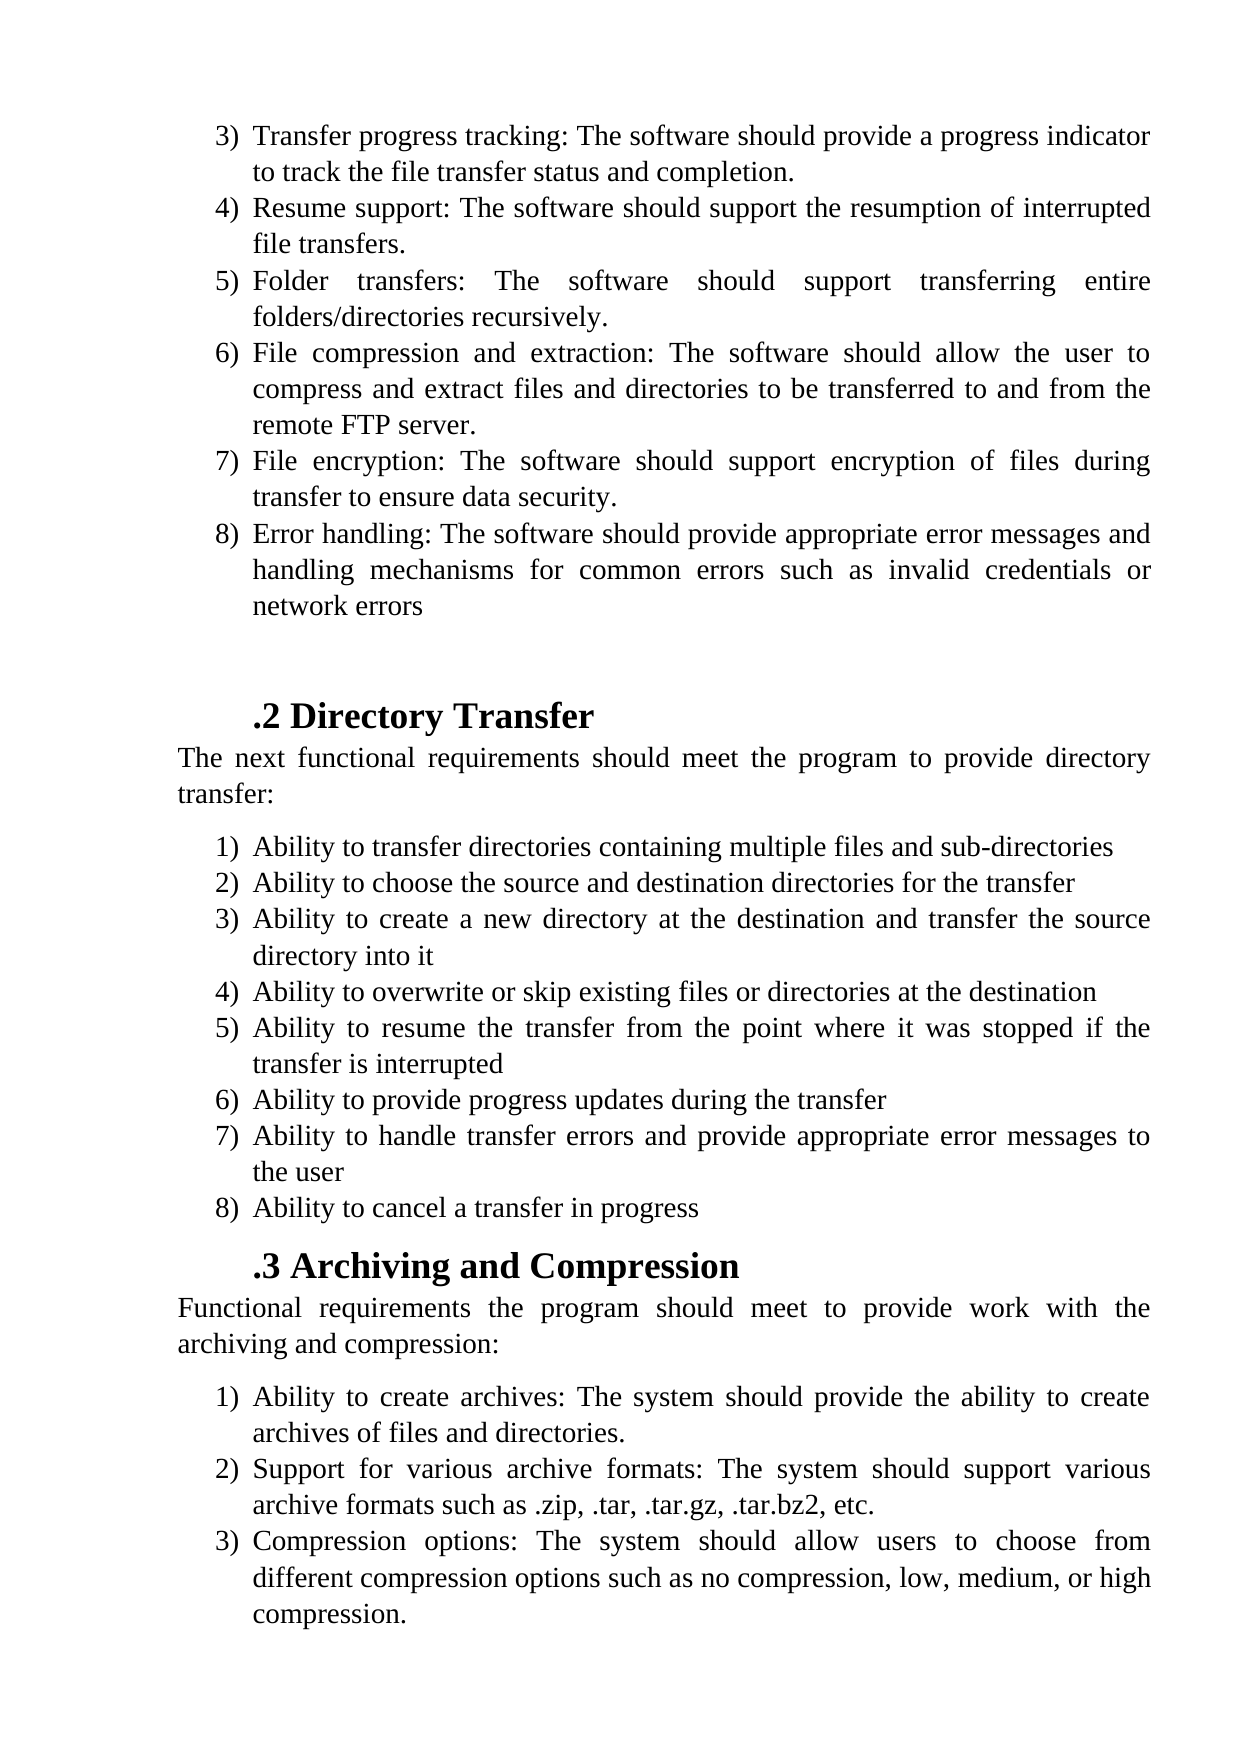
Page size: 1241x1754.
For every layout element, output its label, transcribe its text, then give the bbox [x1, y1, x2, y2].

list Ability to create a new directory at the destination and transfer the source directory into it [215, 901, 1152, 971]
list Ability to resume the transfer from the point where it was stopped if the transfer is interrupted [215, 1010, 1152, 1079]
list Ability to provide progress updates during the transfer [215, 1082, 1152, 1116]
list Error handling: The software should provide appropriate error messages and handling mechanisms for common errors such as invalid credentials or network errors [215, 516, 1152, 622]
list Ability to create archives: The system should provide the ability to create archives of files and directories. [215, 1379, 1152, 1449]
list Ability to overwrite or skip existing files or directories at the destination [215, 974, 1152, 1007]
text The next functional requirements should meet the program to provide directory transfer: [177, 740, 1152, 810]
list Resume support: The software should support the resumption of interrupted file transfers. [215, 190, 1152, 260]
list Support for various archive formats: The system should support various archive formats such as .zip, .tar, .tar.gz, .tar.bz2, etc. [215, 1451, 1152, 1521]
subtitle Directory Transfer [252, 694, 1152, 737]
list Ability to cancel a transfer in progress [215, 1191, 1152, 1224]
list Ability to transfer directories containing multiple files and sub-directories [215, 829, 1152, 863]
list Ability to handle transfer errors and provide appropriate error messages to the user [215, 1118, 1152, 1188]
list File encryption: The software should support encryption of files during transfer to ensure data security. [215, 443, 1152, 513]
list Folder transfers: The software should support transferring entire folders/directories recursively. [215, 263, 1152, 332]
list Compression options: The system should allow users to choose from different compression options such as no compression, low, medium, or high compression. [215, 1523, 1152, 1629]
subtitle Archiving and Compression [252, 1243, 1152, 1287]
list File compression and extraction: The software should allow the user to compress and extract files and directories to be transferred to and from the remote FTP server. [215, 335, 1152, 441]
text Functional requirements the program should meet to provide work with the archiving and compression: [177, 1290, 1152, 1360]
list Transfer progress tracking: The software should provide a progress indicator to track the file transfer status and completion. [215, 118, 1152, 188]
list Ability to choose the source and destination directories for the transfer [215, 865, 1152, 899]
